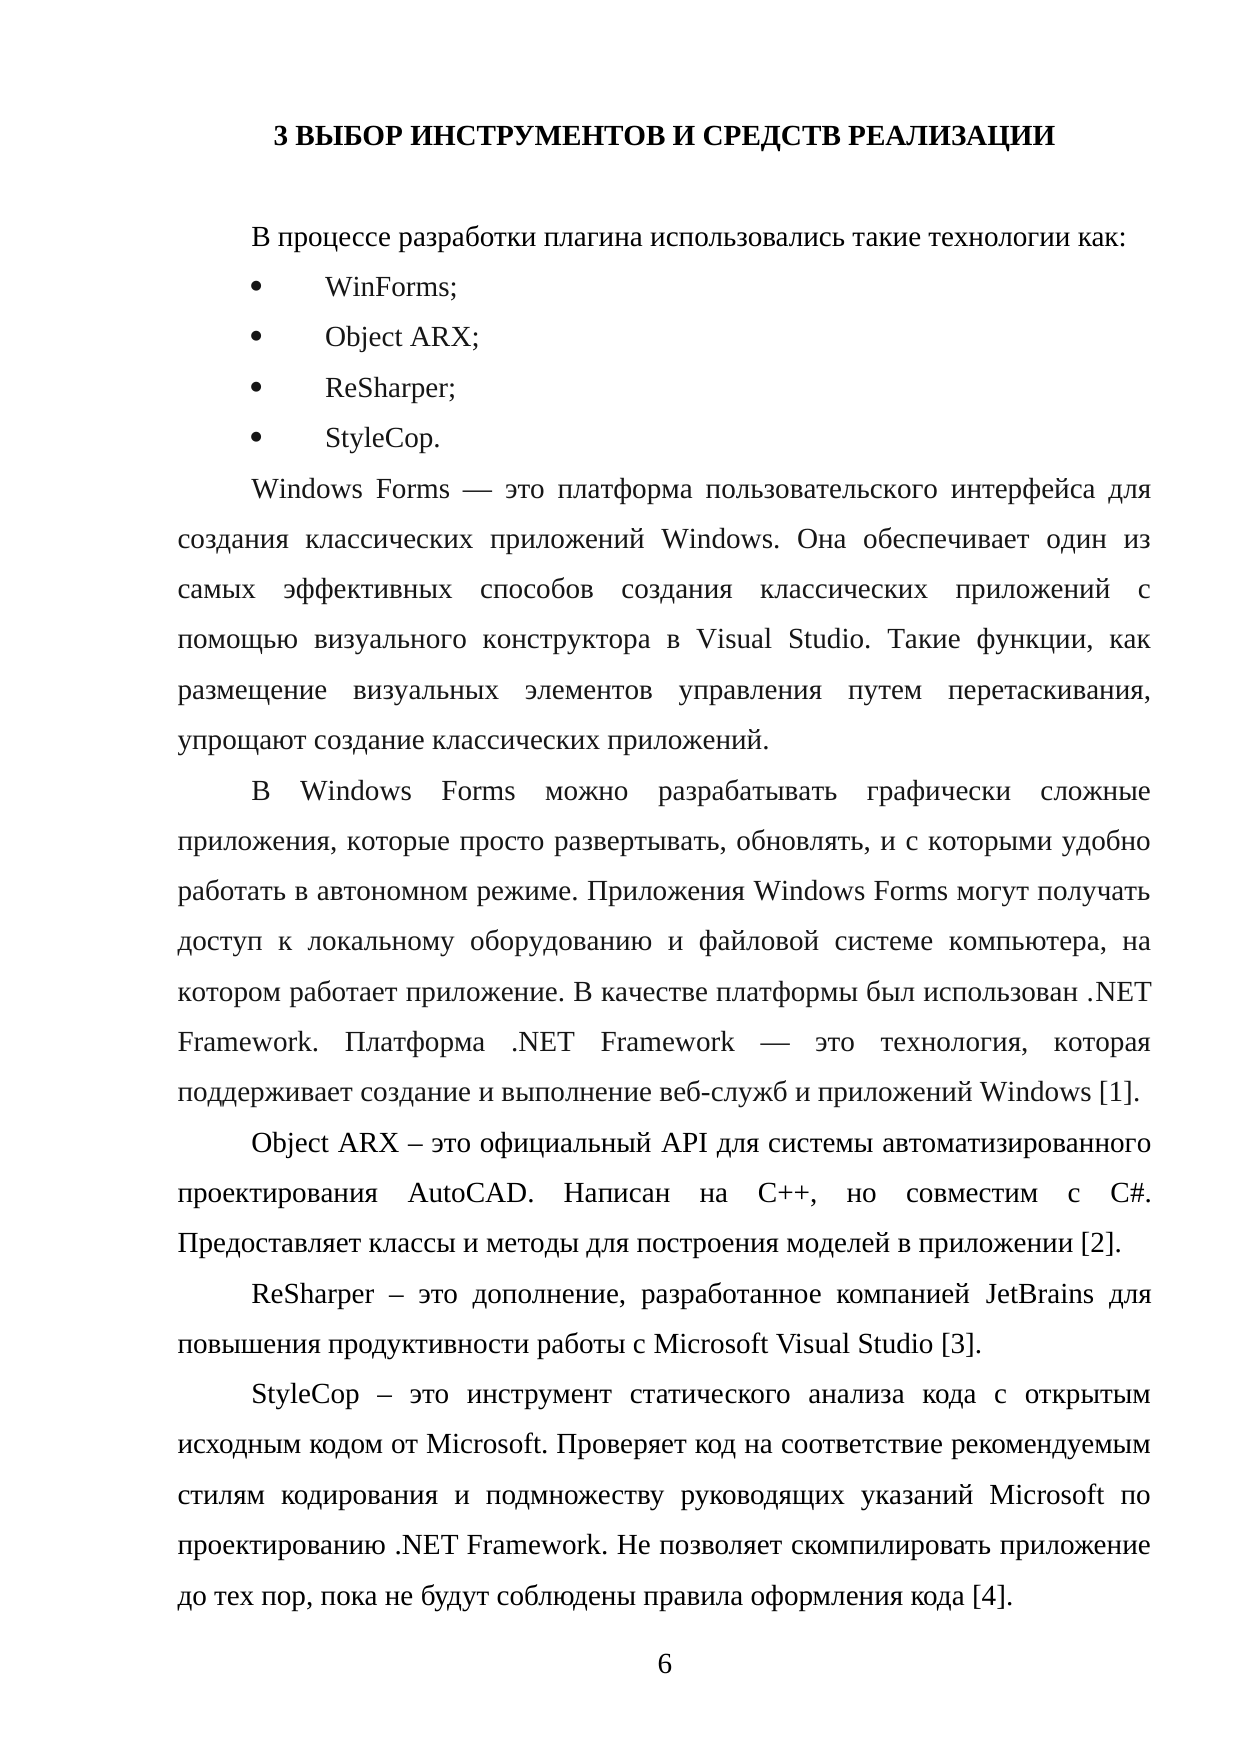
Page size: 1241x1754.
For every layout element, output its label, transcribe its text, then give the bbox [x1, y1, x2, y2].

list StyleCop. [177, 420, 1152, 454]
list Object ARX; [177, 319, 1152, 353]
text StyleCop – это инструмент статического анализа кода с открытым исходным кодом от Microsoft. Проверяет код на соответствие рекомендуемым стилям кодирования и подмножеству руководящих указаний Microsoft по проектированию .NET Framework. Не позволяет скомпилировать приложение до тех пор, пока не будут соблюдены правила оформления кода [4]. [177, 1376, 1152, 1611]
text Object ARX – это официальный API для системы автоматизированного проектирования AutoCAD. Написан на C++, но совместим с C#. Предоставляет классы и методы для построения моделей в приложении [2]. [177, 1125, 1152, 1259]
list WinForms; [177, 269, 1152, 303]
text ReSharper – это дополнение, разработанное компанией JetBrains для повышения продуктивности работы с Microsoft Visual Studio [3]. [177, 1276, 1152, 1359]
text Windows Forms — это платформа пользовательского интерфейса для создания классических приложений Windows. Она обеспечивает один из самых эффективных способов создания классических приложений с помощью визуального конструктора в Visual Studio. Такие функции, как размещение визуальных элементов управления путем перетаскивания, упрощают создание классических приложений. [177, 471, 1152, 756]
text В процессе разработки плагина использовались такие технологии как: [177, 219, 1152, 252]
text В Windows Forms можно разрабатывать графически сложные приложения, которые просто развертывать, обновлять, и с которыми удобно работать в автономном режиме. Приложения Windows Forms могут получать доступ к локальному оборудованию и файловой системе компьютера, на котором работает приложение. В качестве платформы был использован .NET Framework. Платформа .NET Framework — это технология, которая поддерживает создание и выполнение веб-служб и приложений Windows [1]. [177, 773, 1152, 1108]
subtitle 3 ВЫБОР ИНСТРУМЕНТОВ И СРЕДСТВ РЕАЛИЗАЦИИ [177, 118, 1152, 152]
list ReSharper; [177, 370, 1152, 403]
